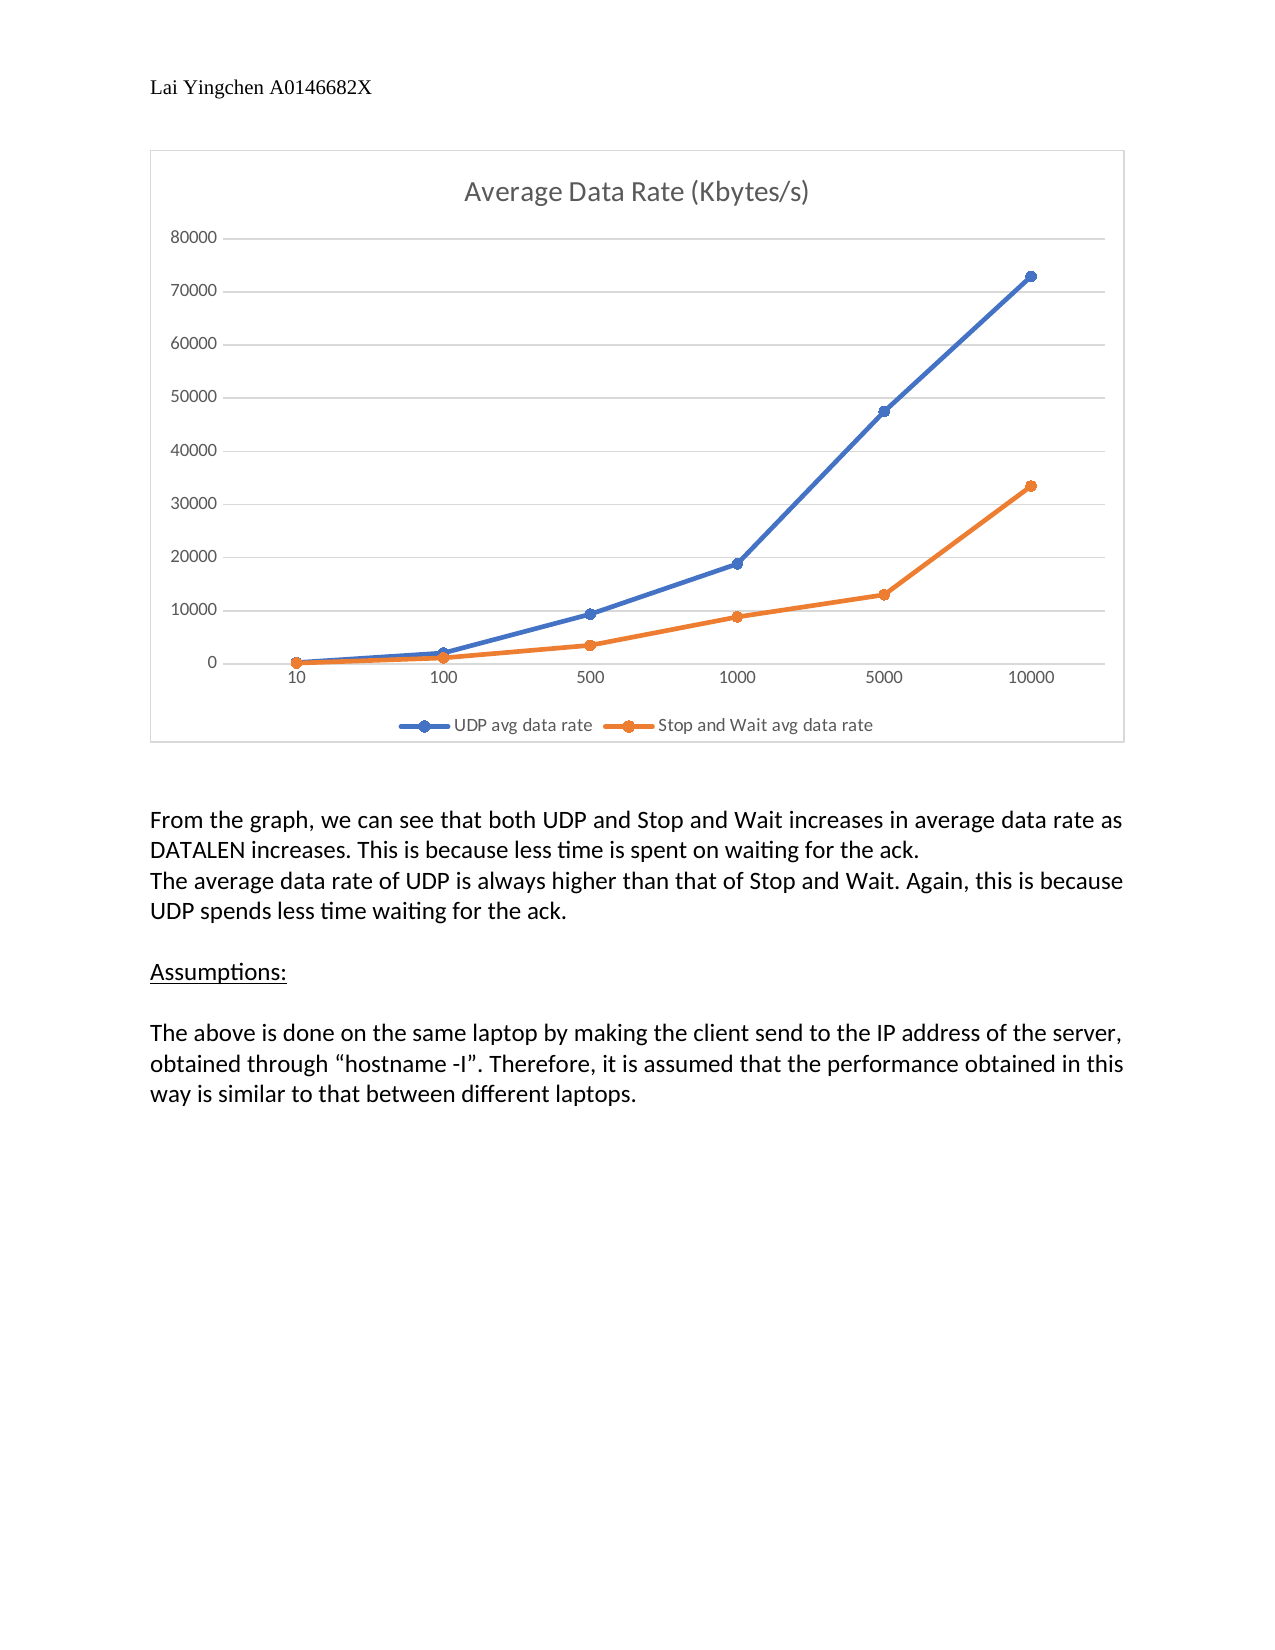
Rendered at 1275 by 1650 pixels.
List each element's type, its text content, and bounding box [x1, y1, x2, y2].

text The average data rate of UDP is always higher than that of Stop and Wait. Again, this is because UDP spends less time waiting for the ack. [150, 865, 1125, 926]
text From the graph, we can see that both UDP and Stop and Wait increases in average data rate as DATALEN increases. This is because less time is spent on waiting for the ack. [150, 804, 1125, 865]
text Assumptions: [150, 956, 1125, 987]
text The above is done on the same laptop by making the client send to the IP address of the server, obtained through “hostname -I”. Therefore, it is assumed that the performance obtained in this way is similar to that between different laptops. [150, 1017, 1125, 1109]
